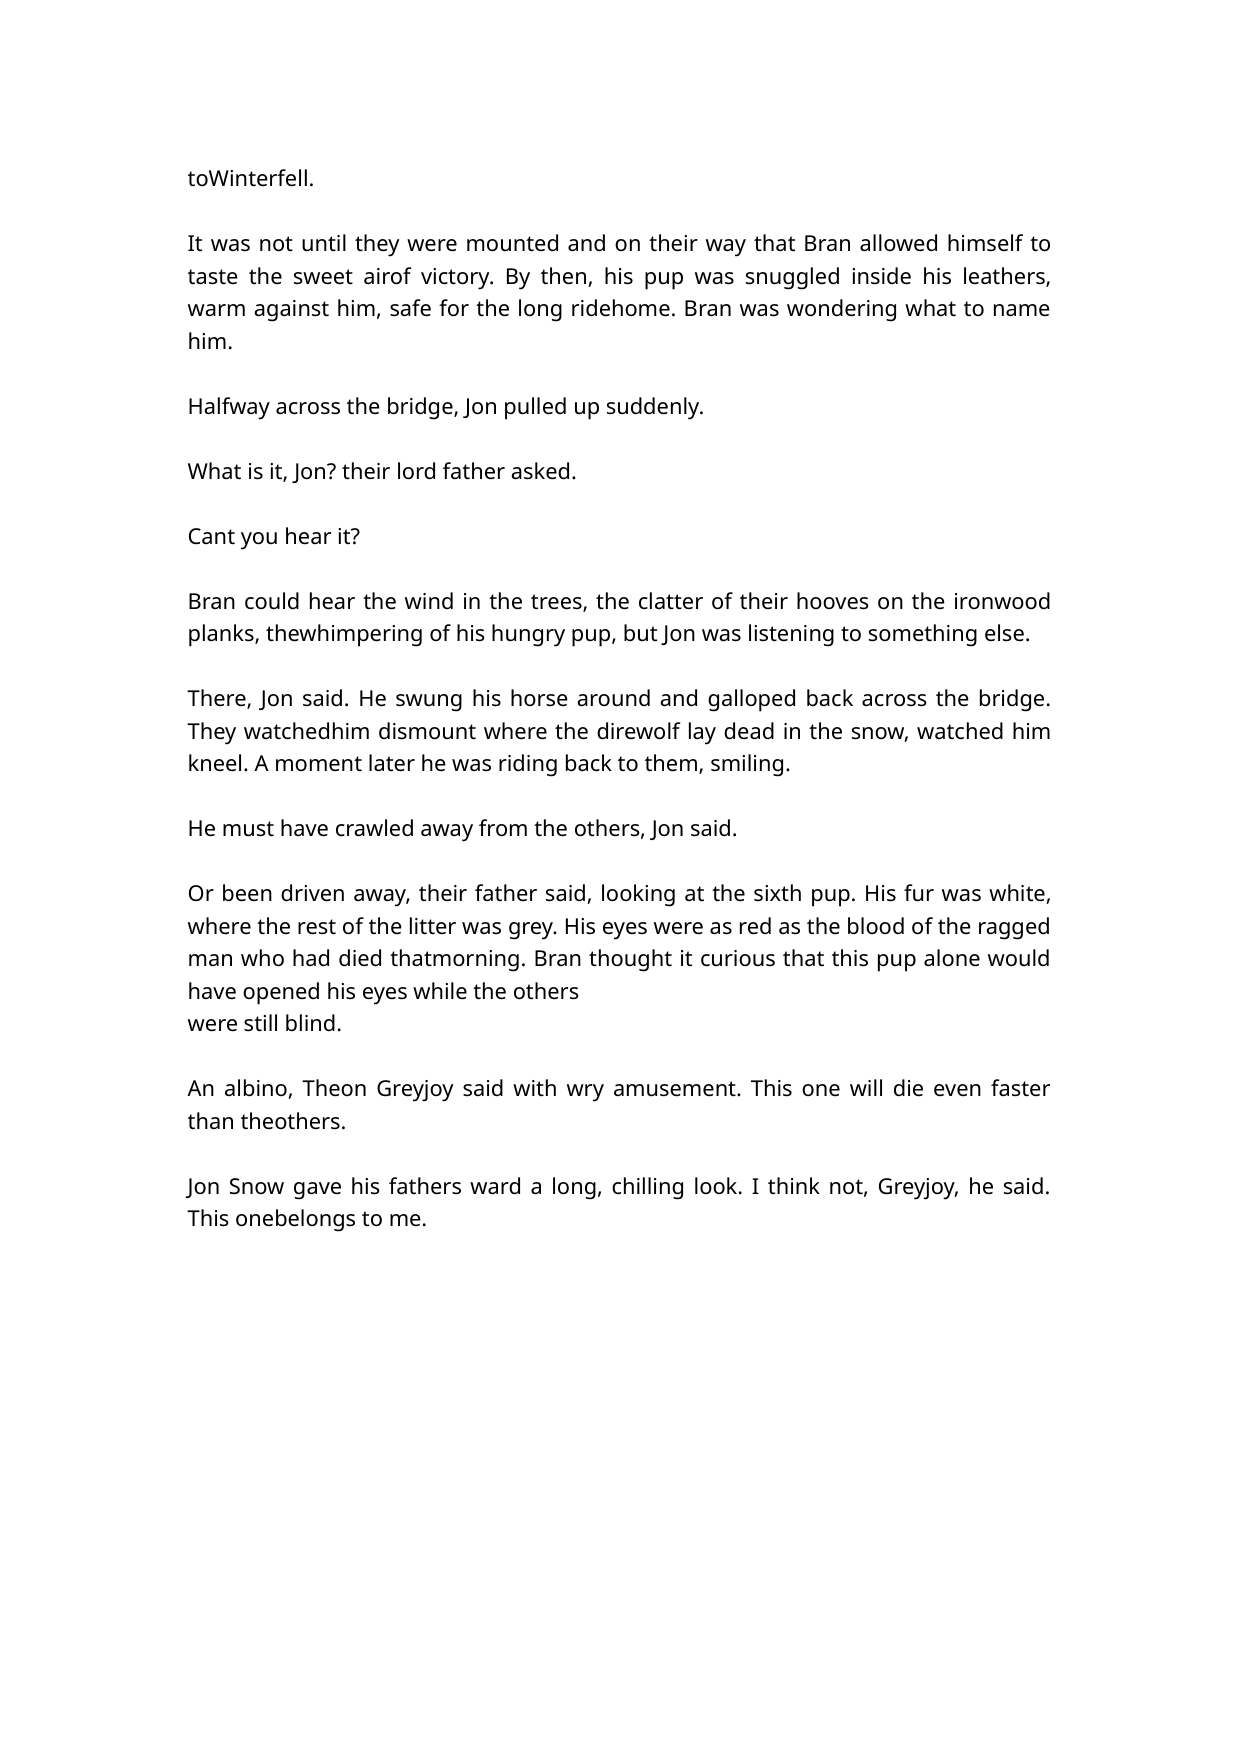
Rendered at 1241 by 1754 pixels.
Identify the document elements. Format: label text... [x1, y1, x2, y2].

text It was not until they were mounted and on their way that Bran allowed himself to taste the sweet airof victory. By then, his pup was snuggled inside his leathers, warm against him, safe for the long ridehome. Bran was wondering what to name him. [187, 227, 1053, 357]
text Halfway across the bridge, Jon pulled up suddenly. [187, 389, 1053, 422]
text Bran could hear the wind in the trees, the clatter of their hooves on the ironwood planks, thewhimpering of his hungry pup, but Jon was listening to something else. [187, 584, 1053, 649]
text What is it, Jon? their lord father asked. [187, 454, 1053, 487]
text He must have crawled away from the others, Jon said. [187, 812, 1053, 844]
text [187, 162, 1053, 194]
text Cant you hear it? [187, 519, 1053, 552]
text Jon Snow gave his fathers ward a long, chilling look. I think not, Greyjoy, he said. This onebelongs to me. [187, 1169, 1053, 1234]
text were still blind. [187, 1007, 1053, 1039]
text An albino, Theon Greyjoy said with wry amusement. This one will die even faster than theothers. [187, 1072, 1053, 1137]
text Or been driven away, their father said, looking at the sixth pup. His fur was white, where the rest of the litter was grey. His eyes were as red as the blood of the ragged man who had died thatmorning. Bran thought it curious that this pup alone would have opened his eyes while the others [187, 877, 1053, 1007]
text There, Jon said. He swung his horse around and galloped back across the bridge. They watchedhim dismount where the direwolf lay dead in the snow, watched him kneel. A moment later he was riding back to them, smiling. [187, 682, 1053, 779]
